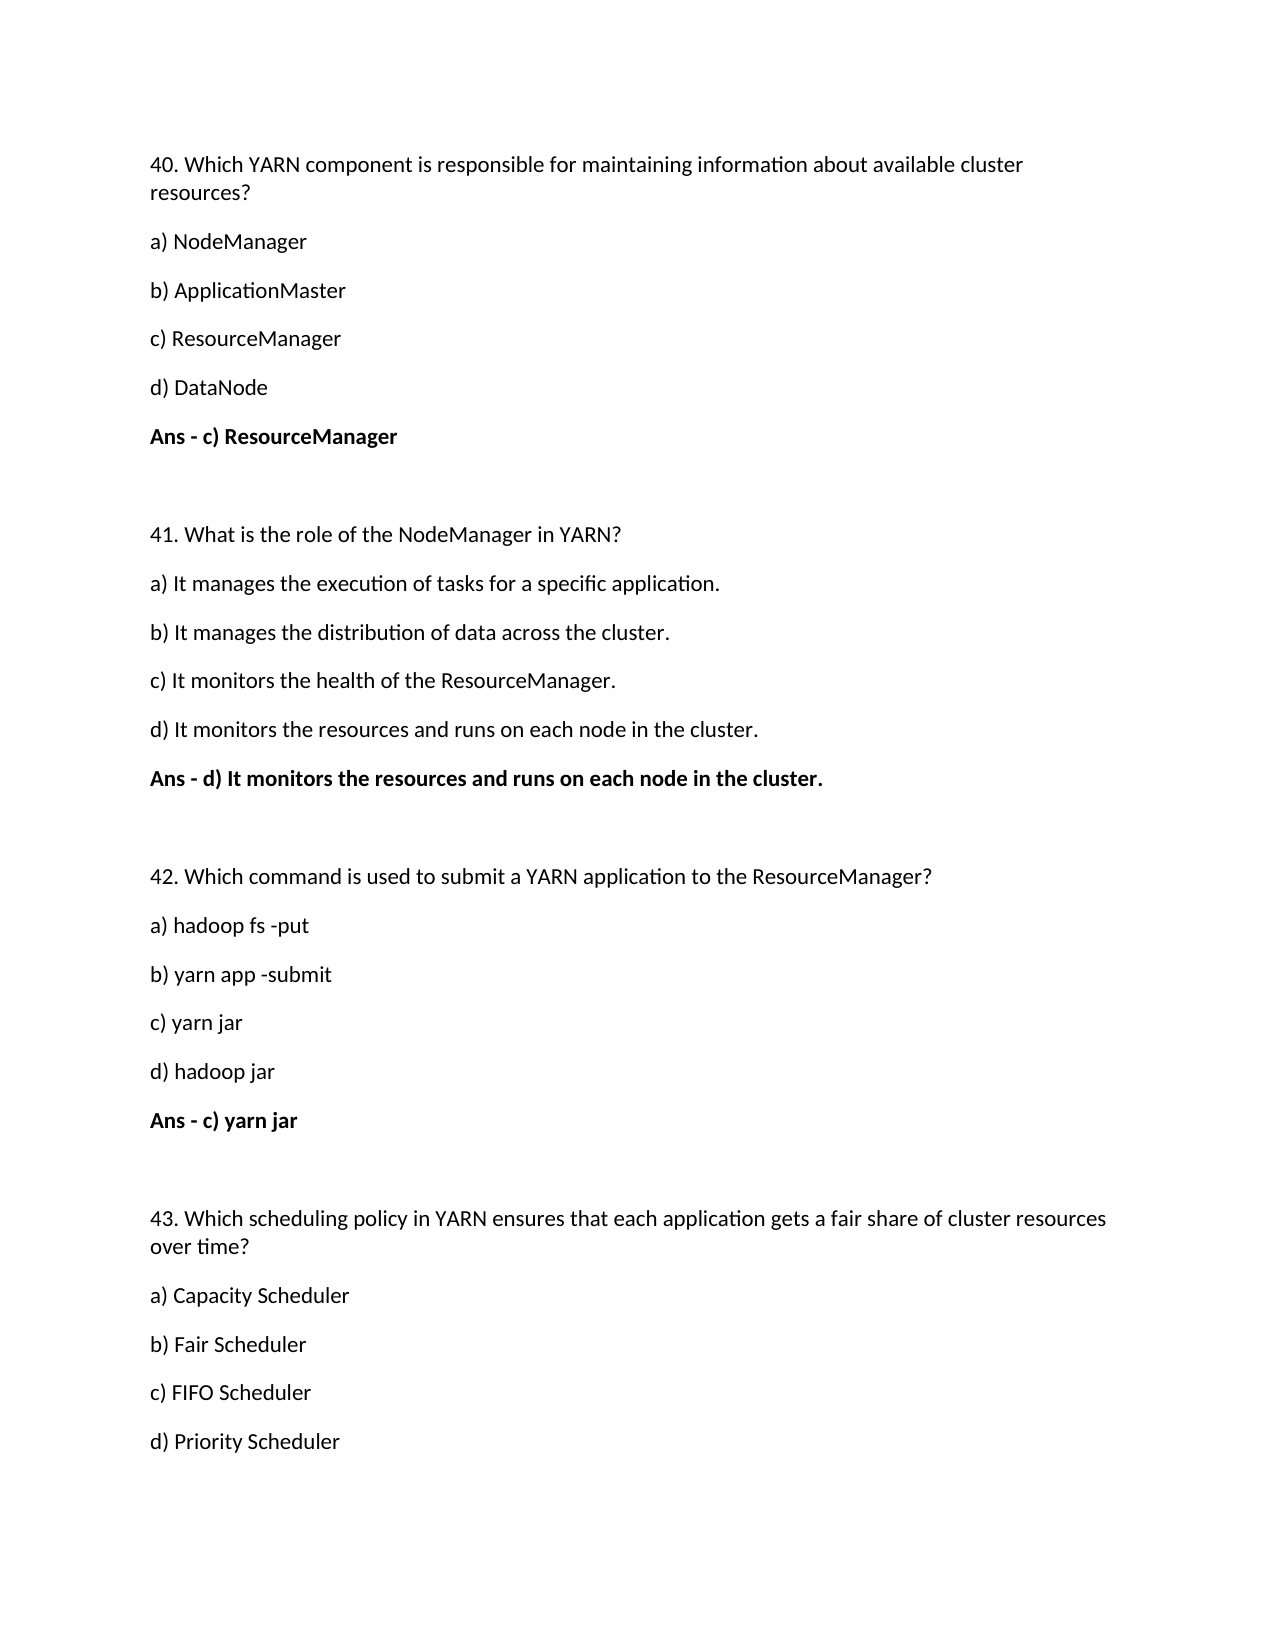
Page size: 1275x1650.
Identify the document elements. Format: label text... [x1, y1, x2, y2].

text 42. Which command is used to submit a YARN application to the ResourceManager? [150, 862, 1125, 890]
text d) It monitors the resources and runs on each node in the cluster. [150, 715, 1125, 743]
text d) DataNode [150, 373, 1125, 401]
text d) Priority Scheduler [150, 1427, 1125, 1455]
text Ans - c) yarn jar [150, 1106, 1125, 1134]
text a) NodeManager [150, 227, 1125, 255]
text Ans - d) It monitors the resources and runs on each node in the cluster. [150, 764, 1125, 792]
text a) Capacity Scheduler [150, 1281, 1125, 1309]
text a) hadoop fs -put [150, 911, 1125, 939]
text 43. Which scheduling policy in YARN ensures that each application gets a fair share of cluster resources over time? [150, 1204, 1125, 1260]
text b) yarn app -submit [150, 960, 1125, 988]
text c) It monitors the health of the ResourceManager. [150, 667, 1125, 694]
text a) It manages the execution of tasks for a specific application. [150, 569, 1125, 597]
text c) FIFO Scheduler [150, 1378, 1125, 1407]
text b) Fair Scheduler [150, 1330, 1125, 1358]
text c) ResourceManager [150, 324, 1125, 353]
text b) ApplicationMaster [150, 276, 1125, 304]
text Ans - c) ResourceManager [150, 422, 1125, 450]
text b) It manages the distribution of data across the cluster. [150, 618, 1125, 646]
text 41. What is the role of the NodeManager in YARN? [150, 520, 1125, 548]
text c) yarn jar [150, 1008, 1125, 1037]
text 40. Which YARN component is responsible for maintaining information about available cluster resources? [150, 150, 1125, 206]
text d) hadoop jar [150, 1057, 1125, 1085]
